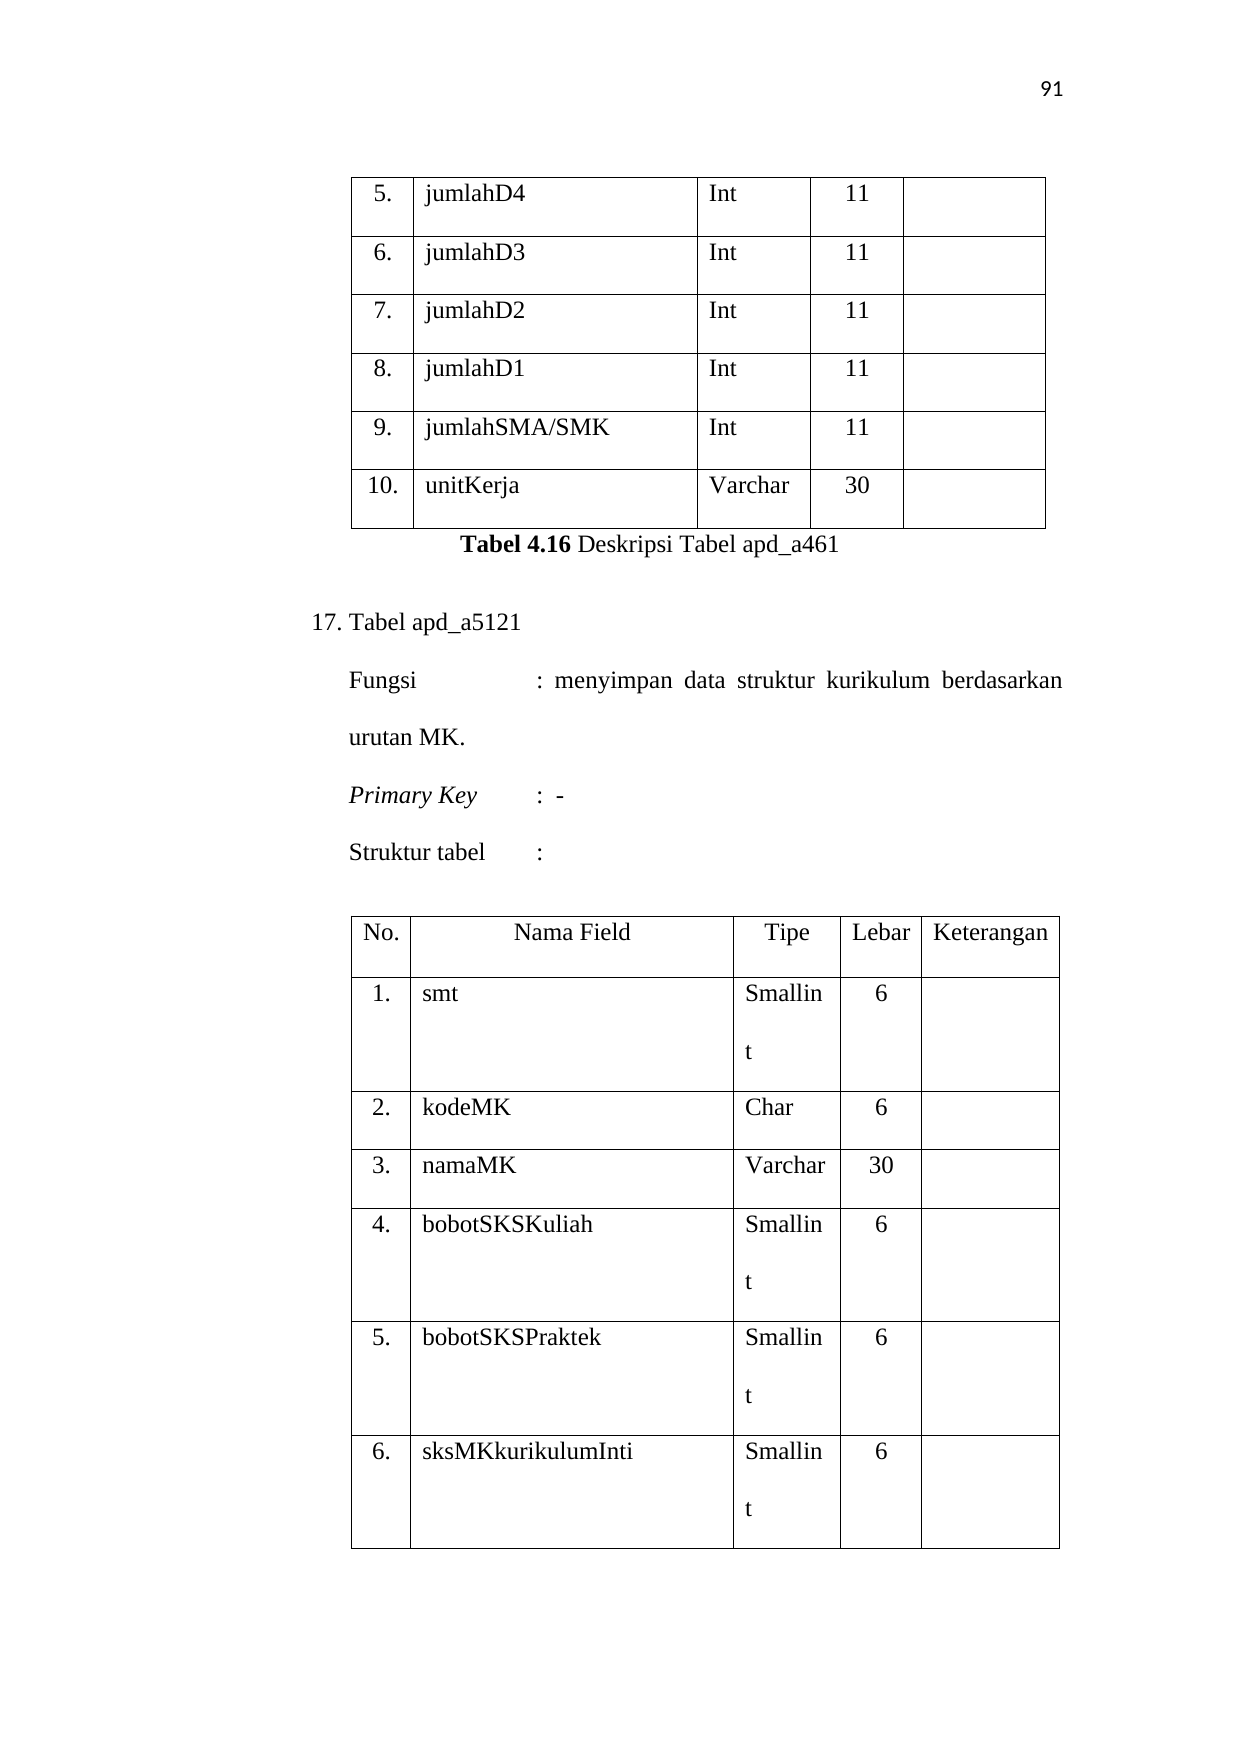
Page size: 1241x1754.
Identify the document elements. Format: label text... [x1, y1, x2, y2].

table_cell bobotSKSPraktek [411, 1322, 733, 1435]
table_cell [922, 1322, 1059, 1435]
table_cell bobotSKSKuliah [411, 1209, 733, 1321]
table_cell Int [698, 412, 810, 469]
table_cell [922, 1436, 1059, 1548]
table_cell 5. [352, 178, 413, 236]
table_header No. [352, 917, 410, 977]
table_cell [904, 178, 1045, 236]
table_cell 1. [352, 978, 410, 1091]
table_cell jumlahD4 [414, 178, 697, 236]
table_cell Int [698, 237, 810, 294]
table_cell [904, 470, 1045, 528]
table_cell 4. [352, 1209, 410, 1321]
table_cell 6 [841, 1322, 921, 1435]
table_cell Int [698, 295, 810, 352]
table_cell jumlahSMA/SMK [414, 412, 697, 469]
list Fungsi : menyimpan data struktur kurikulum berdasarkan urutan MK. [349, 665, 1063, 751]
table_cell jumlahD3 [414, 237, 697, 294]
table_cell [904, 295, 1045, 352]
table_cell [922, 1092, 1059, 1149]
table_cell 11 [811, 354, 903, 411]
table_cell 6 [841, 1092, 921, 1149]
table_cell 5. [352, 1322, 410, 1435]
table_cell 7. [352, 295, 413, 352]
table_header Nama Field [411, 917, 733, 977]
table_cell 11 [811, 295, 903, 352]
table_cell 30 [841, 1150, 921, 1208]
table_cell 9. [352, 412, 413, 469]
table_cell 30 [811, 470, 903, 528]
table_cell smt [411, 978, 733, 1091]
table_header Lebar [841, 917, 921, 977]
table_cell 6 [841, 1436, 921, 1548]
table_cell Smallint [734, 978, 840, 1091]
table_cell 8. [352, 354, 413, 411]
table_cell Int [698, 178, 810, 236]
table_cell Smallint [734, 1322, 840, 1435]
table_cell [904, 412, 1045, 469]
list Tabel apd_a5121 [311, 607, 1063, 636]
table_cell Smallint [734, 1436, 840, 1548]
list Struktur tabel : [349, 837, 1063, 866]
table_cell jumlahD1 [414, 354, 697, 411]
table_cell [904, 354, 1045, 411]
table_cell 11 [811, 412, 903, 469]
table_cell unitKerja [414, 470, 697, 528]
text Tabel 4.16 Deskripsi Tabel apd_a461 [236, 529, 1063, 558]
table_cell 6. [352, 237, 413, 294]
table_cell 10. [352, 470, 413, 528]
table_cell [904, 237, 1045, 294]
table_cell Varchar [698, 470, 810, 528]
list Primary Key : - [349, 780, 1063, 808]
table_header Keterangan [922, 917, 1059, 977]
table_cell Int [698, 354, 810, 411]
table_cell [922, 978, 1059, 1091]
table_cell 11 [811, 178, 903, 236]
table_header Tipe [734, 917, 840, 977]
table_cell 6 [841, 978, 921, 1091]
table_cell namaMK [411, 1150, 733, 1208]
table_cell sksMKkurikulumInti [411, 1436, 733, 1548]
table_cell Smallint [734, 1209, 840, 1321]
table_cell Varchar [734, 1150, 840, 1208]
table_cell 3. [352, 1150, 410, 1208]
table_cell [922, 1150, 1059, 1208]
table_cell [922, 1209, 1059, 1321]
table_cell 6 [841, 1209, 921, 1321]
table_cell kodeMK [411, 1092, 733, 1149]
table_cell Char [734, 1092, 840, 1149]
table_cell jumlahD2 [414, 295, 697, 352]
table_cell 11 [811, 237, 903, 294]
table_cell 6. [352, 1436, 410, 1548]
table_cell 2. [352, 1092, 410, 1149]
